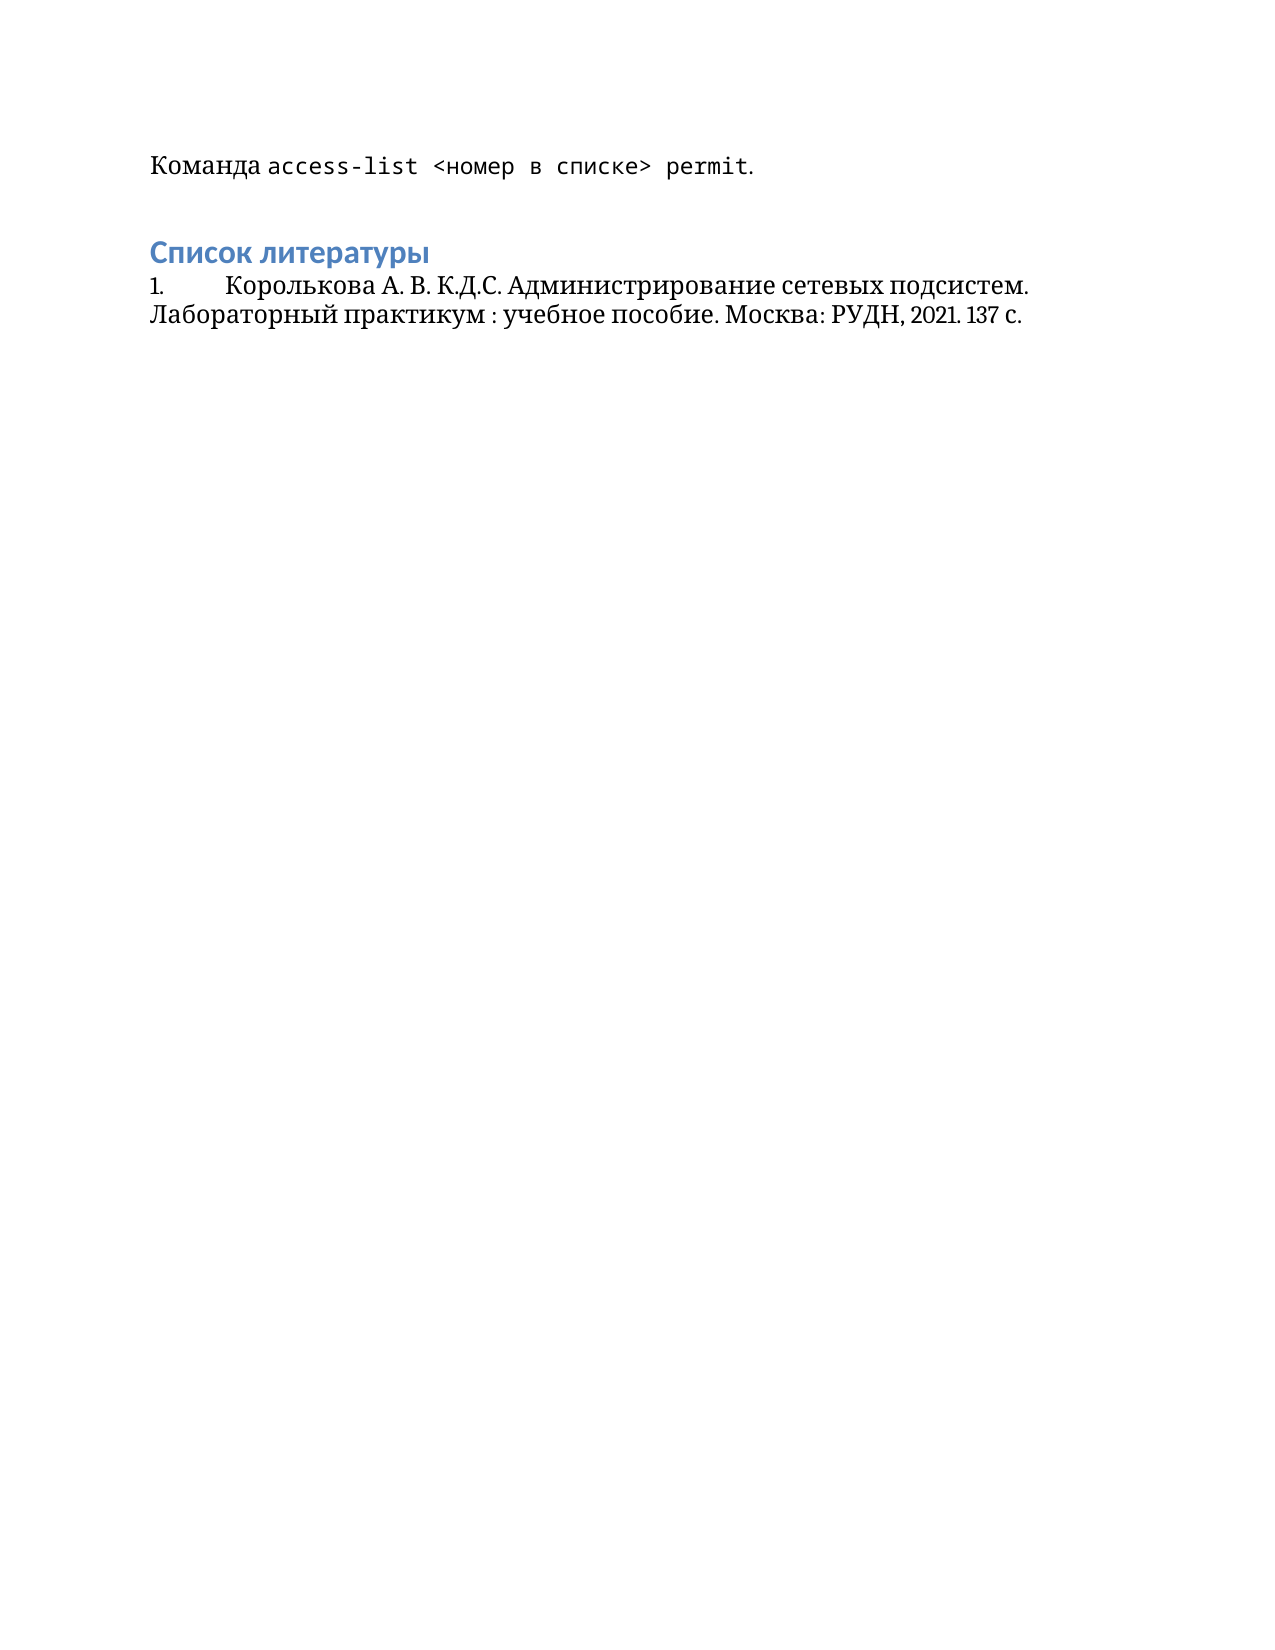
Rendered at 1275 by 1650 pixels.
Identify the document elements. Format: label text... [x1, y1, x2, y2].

subtitle Список литературы [150, 231, 1125, 272]
text Команда access-list <номер в списке> permit. [150, 150, 1125, 181]
text 1. Королькова А. В. К.Д.С. Администрирование сетевых подсистем. Лабораторный практикум : учебное пособие. Москва: РУДН, 2021. 137 с. [150, 272, 1125, 329]
